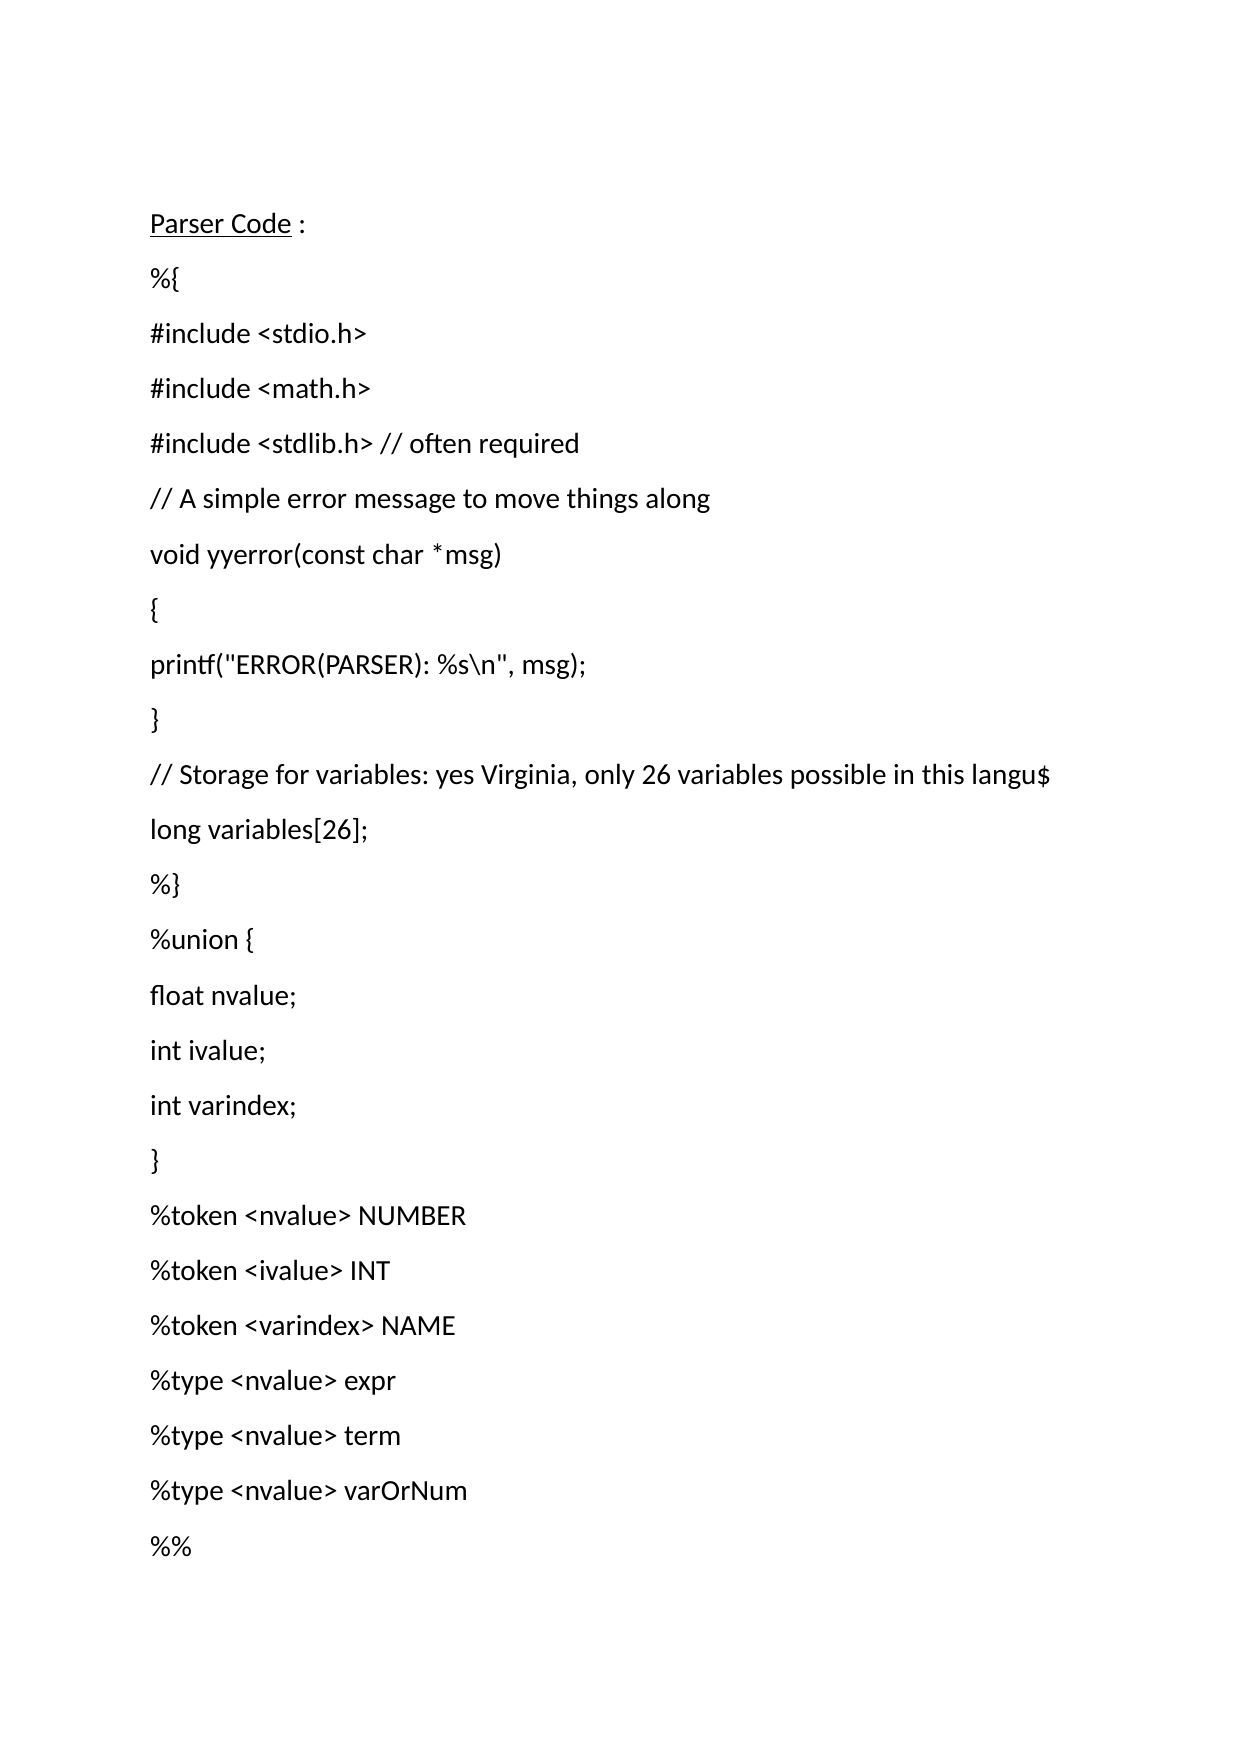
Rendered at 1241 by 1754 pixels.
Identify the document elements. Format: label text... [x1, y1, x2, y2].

text %{ [150, 260, 1090, 296]
text #include <stdio.h> [150, 315, 1090, 351]
text #include <stdlib.h> // often required [150, 426, 1090, 461]
text } [150, 1142, 1090, 1177]
text #include <math.h> [150, 370, 1090, 406]
text void yyerror(const char *msg) [150, 536, 1090, 571]
text %type <nvalue> term [150, 1417, 1090, 1453]
text // Storage for variables: yes Virginia, only 26 variables possible in this langu$ [150, 756, 1090, 792]
text %type <nvalue> varOrNum [150, 1472, 1090, 1508]
text // A simple error message to move things along [150, 481, 1090, 516]
text %% [150, 1528, 1090, 1563]
text Parser Code : [150, 205, 1090, 241]
text { [150, 591, 1090, 626]
text %token <ivalue> INT [150, 1252, 1090, 1288]
text %token <nvalue> NUMBER [150, 1197, 1090, 1233]
text } [150, 701, 1090, 737]
text %token <varindex> NAME [150, 1307, 1090, 1343]
text int varindex; [150, 1087, 1090, 1122]
text %} [150, 866, 1090, 902]
text printf("ERROR(PARSER): %s\n", msg); [150, 646, 1090, 682]
text long variables[26]; [150, 811, 1090, 847]
text %union { [150, 921, 1090, 957]
text %type <nvalue> expr [150, 1362, 1090, 1398]
text float nvalue; [150, 977, 1090, 1012]
text int ivalue; [150, 1032, 1090, 1067]
